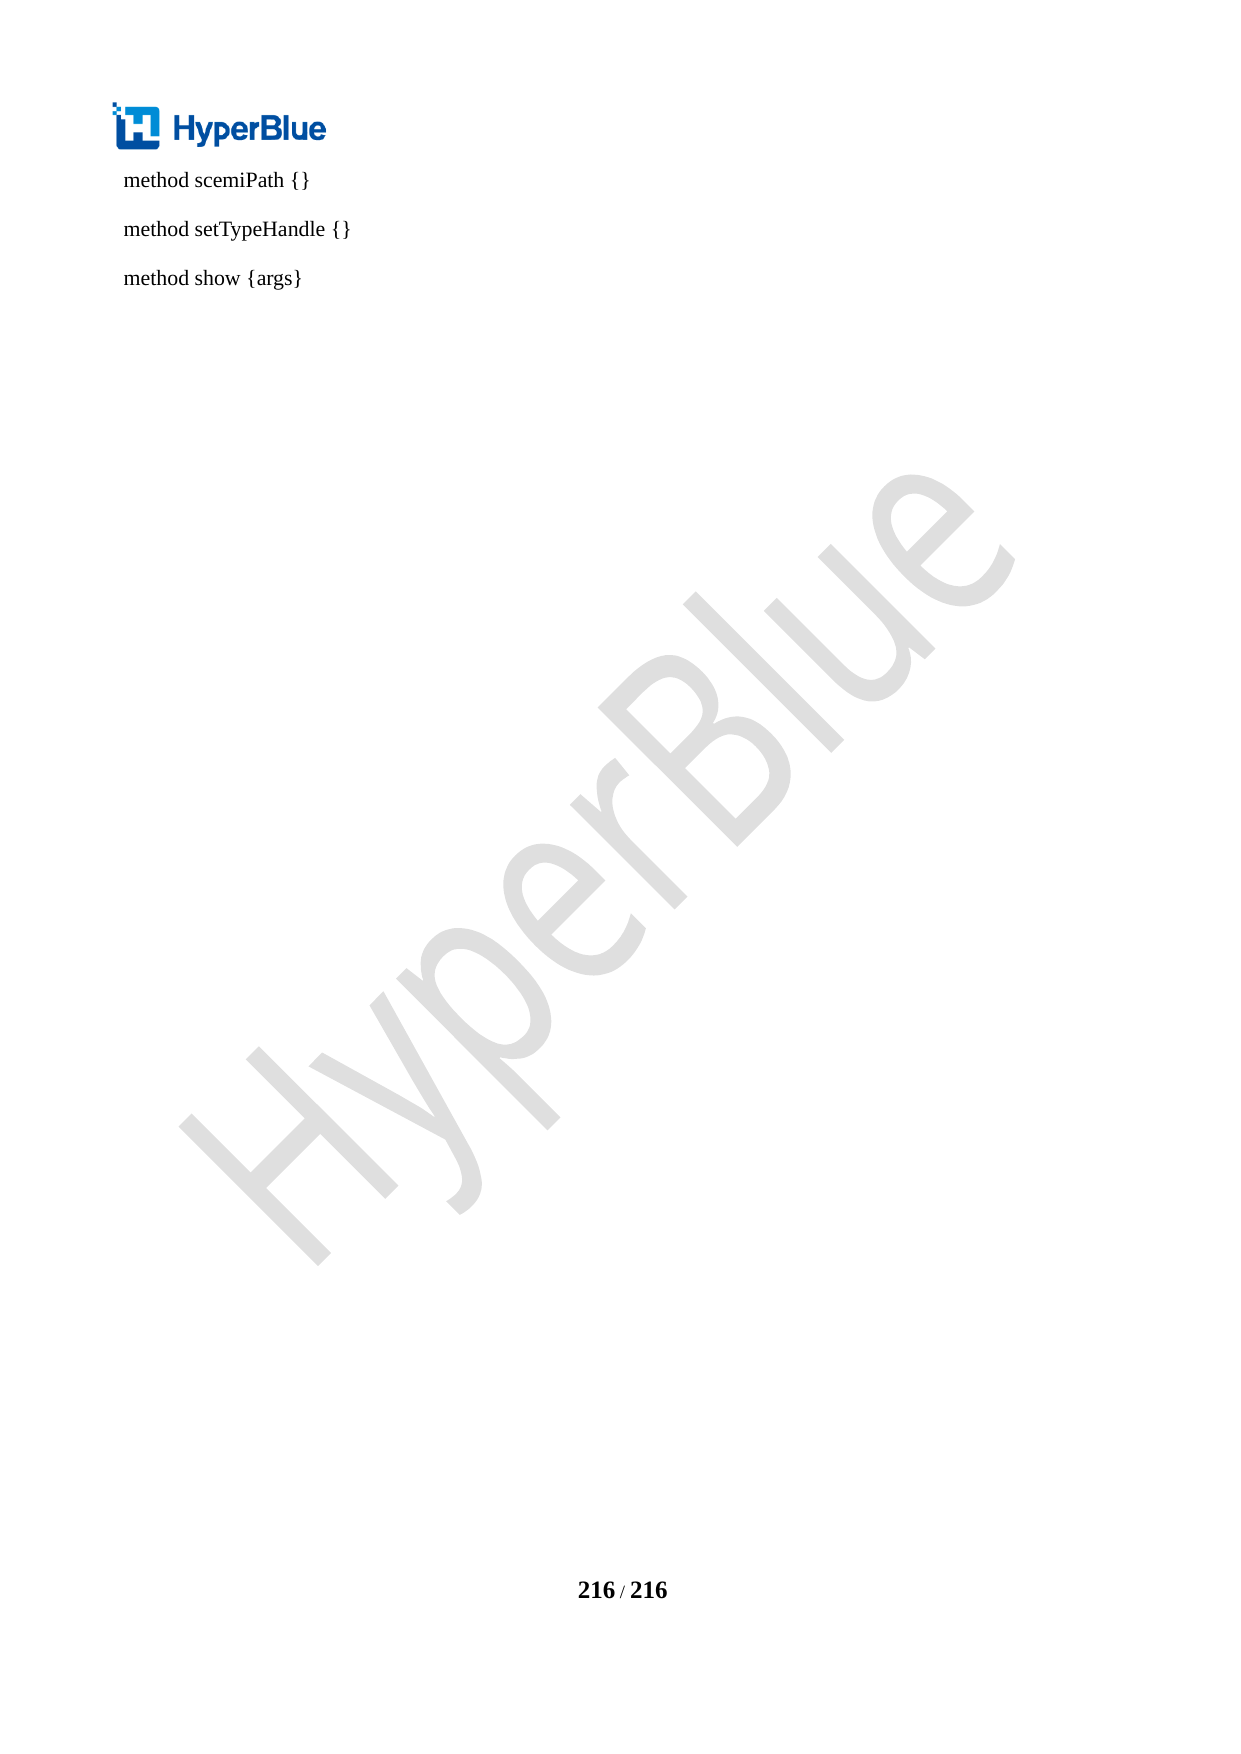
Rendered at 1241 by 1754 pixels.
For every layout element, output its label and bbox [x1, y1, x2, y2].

picture [112, 101, 327, 150]
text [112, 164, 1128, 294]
